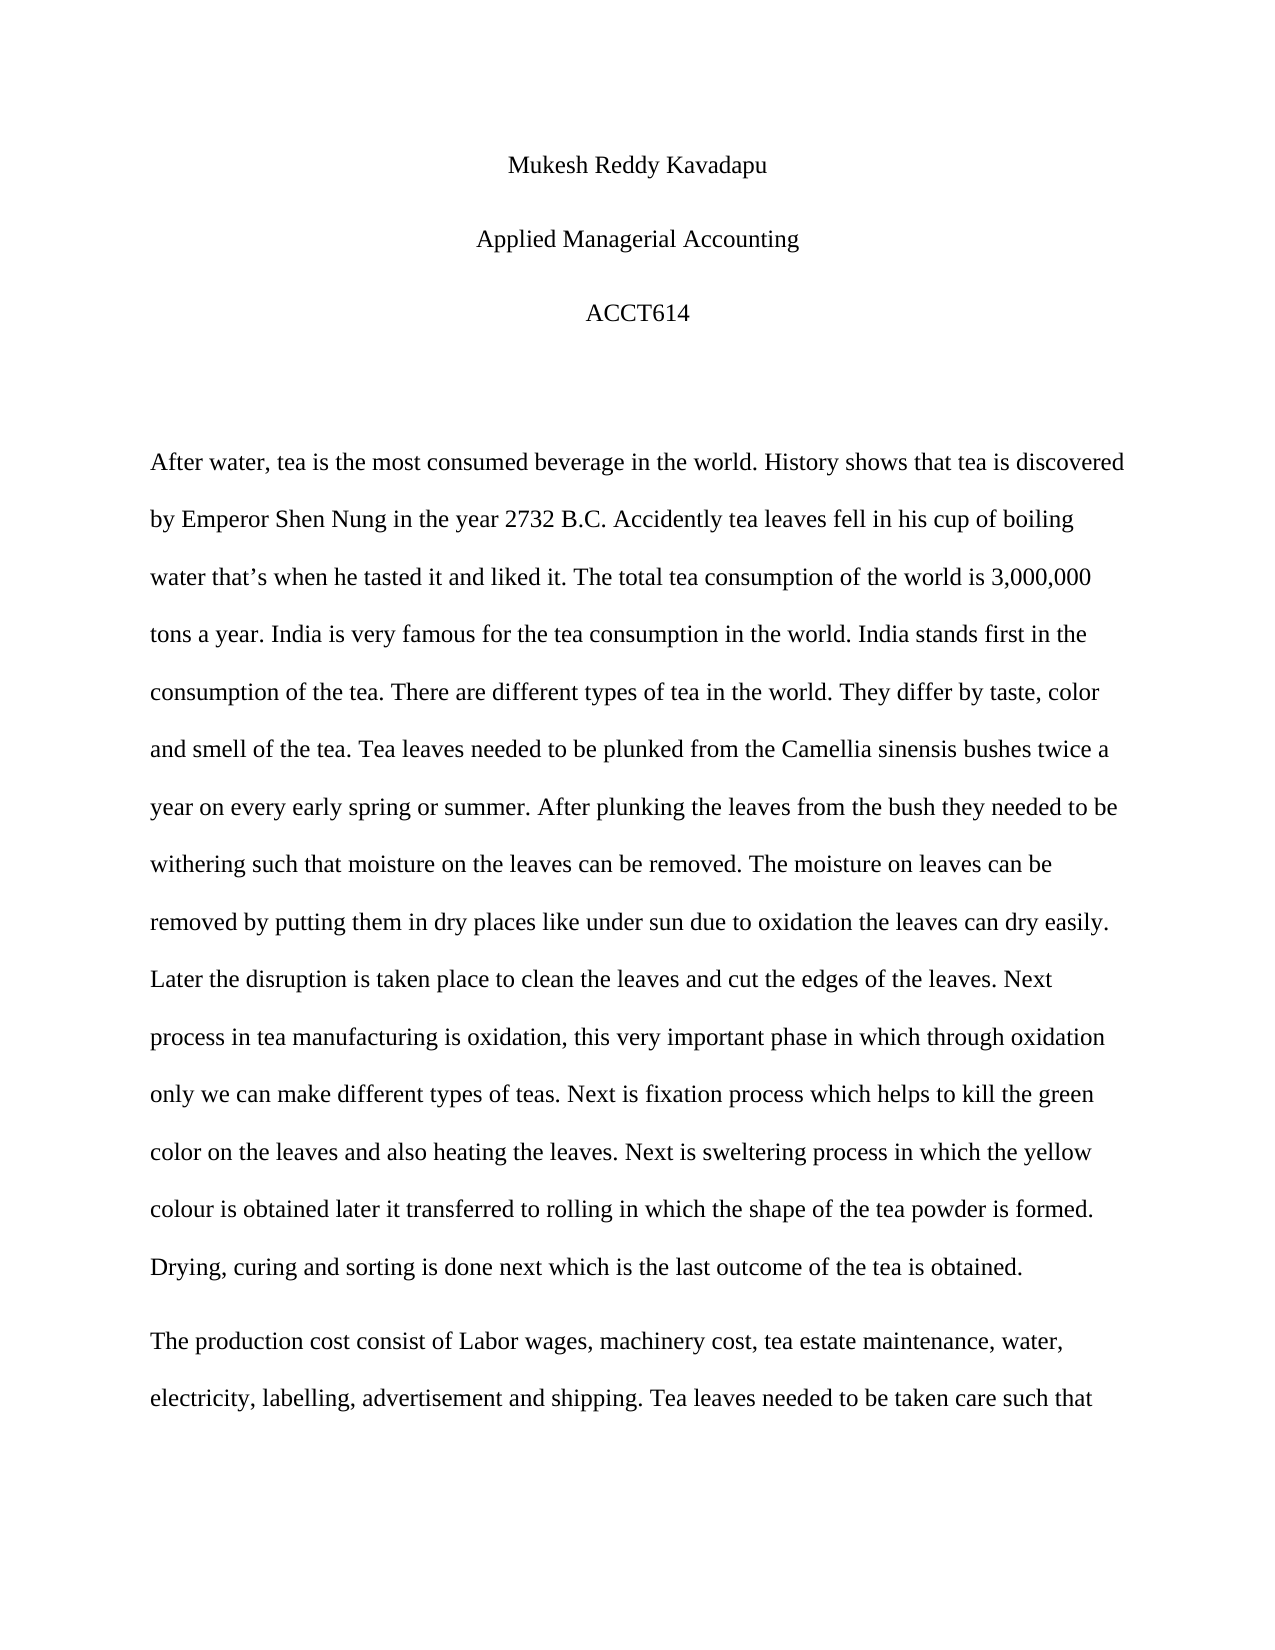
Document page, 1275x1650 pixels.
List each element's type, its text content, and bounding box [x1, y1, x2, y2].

text ACCT614 [150, 298, 1125, 327]
text Applied Managerial Accounting [150, 224, 1125, 253]
text Mukesh Reddy Kavadapu [150, 150, 1125, 179]
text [150, 1326, 1125, 1412]
text After water, tea is the most consumed beverage in the world. History shows that tea is discovered by Emperor Shen Nung in the year 2732 B.C. Accidently tea leaves fell in his cup of boiling water that’s when he tasted it and liked it. The total tea consumption of the world is 3,000,000 tons a year. India is very famous for the tea consumption in the world. India stands first in the consumption of the tea. There are different types of tea in the world. They differ by taste, color and smell of the tea. Tea leaves needed to be plunked from the Camellia sinensis bushes twice a year on every early spring or summer. After plunking the leaves from the bush they needed to be withering such that moisture on the leaves can be removed. The moisture on leaves can be removed by putting them in dry places like under sun due to oxidation the leaves can dry easily. Later the disruption is taken place to clean the leaves and cut the edges of the leaves. Next process in tea manufacturing is oxidation, this very important phase in which through oxidation only we can make different types of teas. Next is fixation process which helps to kill the green color on the leaves and also heating the leaves. Next is sweltering process in which the yellow colour is obtained later it transferred to rolling in which the shape of the tea powder is formed. Drying, curing and sorting is done next which is the last outcome of the tea is obtained. [150, 447, 1125, 1280]
